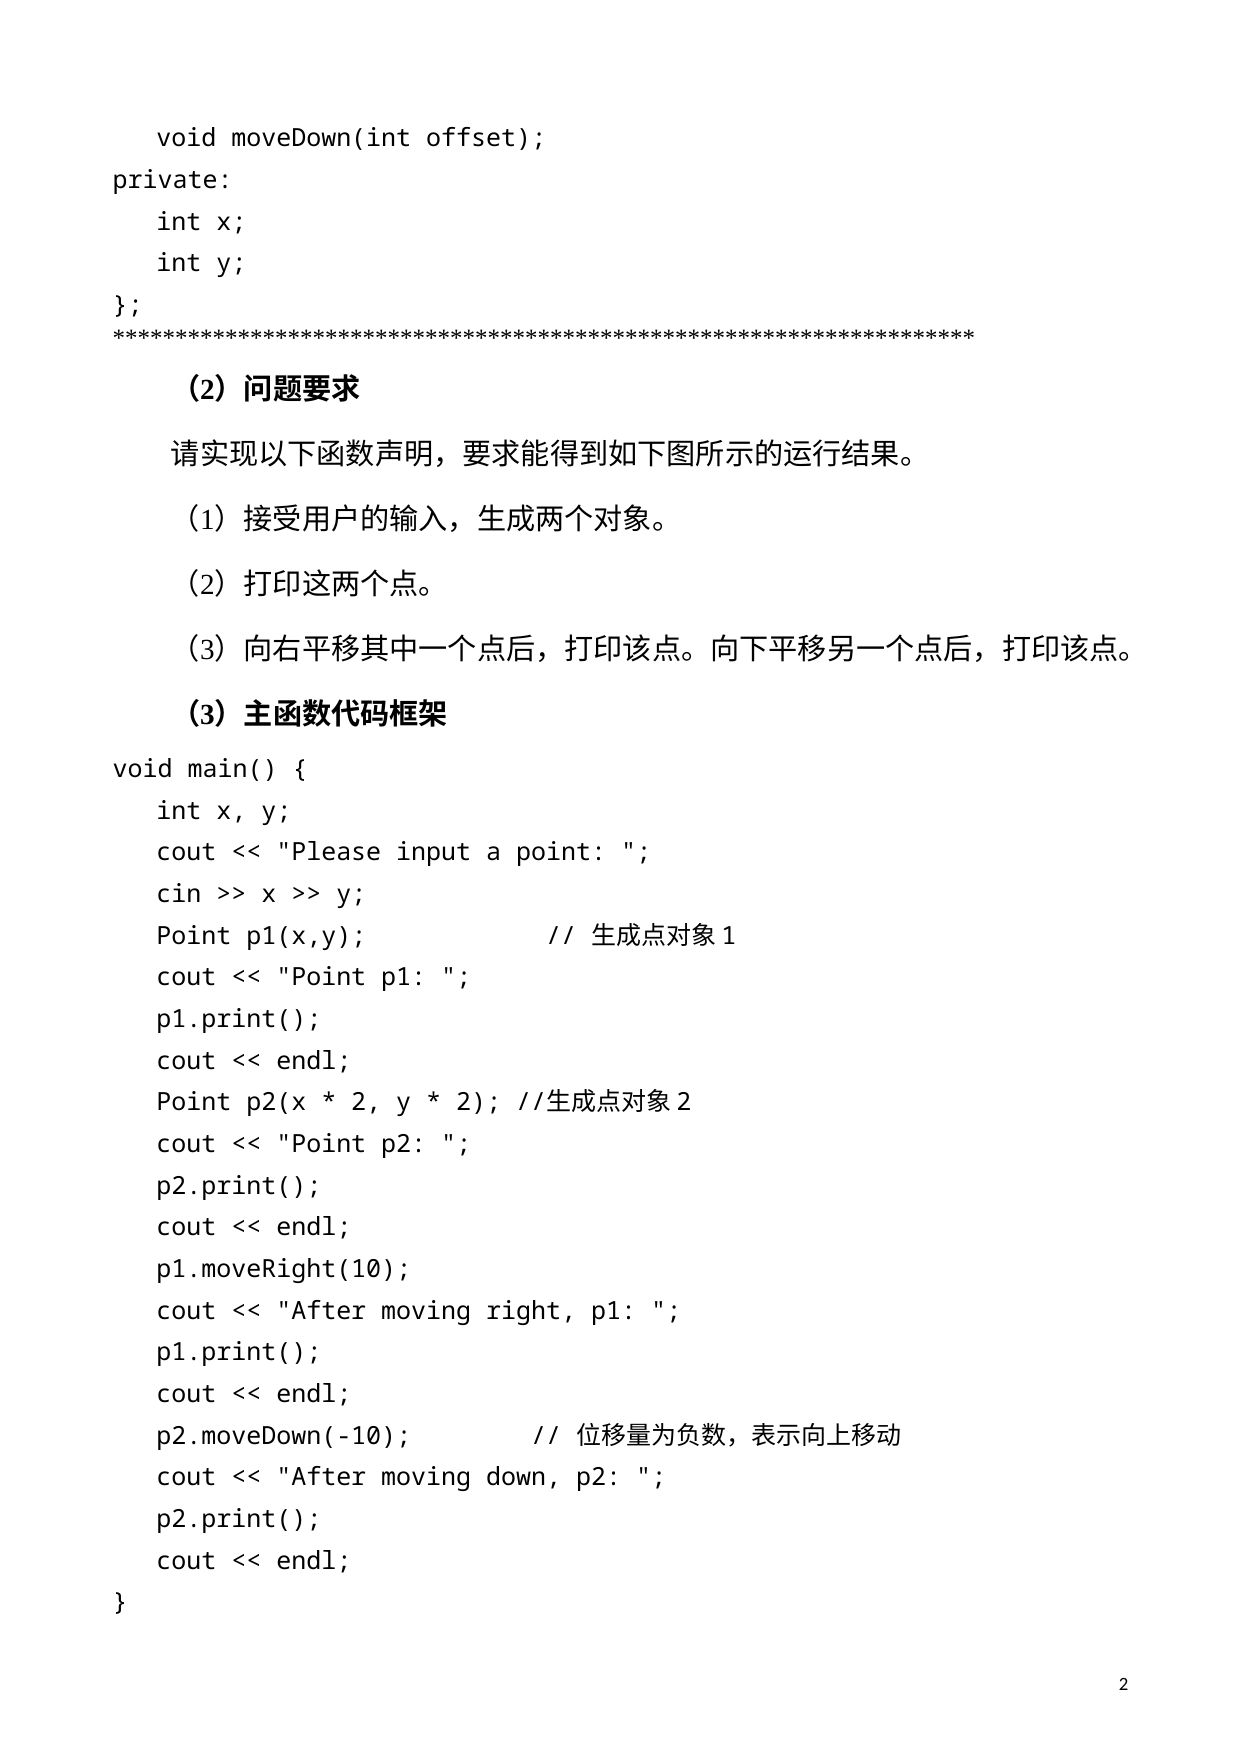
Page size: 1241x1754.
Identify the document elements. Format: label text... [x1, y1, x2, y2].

text int x; [156, 197, 1128, 238]
text （2）问题要求 [112, 354, 1128, 419]
text p1.moveRight(10); [156, 1244, 1128, 1286]
text （2）打印这两个点。 [112, 549, 1128, 614]
text cout << endl; [156, 1369, 1128, 1411]
text cin >> x >> y; [156, 869, 1128, 911]
text 请实现以下函数声明，要求能得到如下图所示的运行结果。 [112, 419, 1128, 484]
text p2.moveDown(-10); // 位移量为负数，表示向上移动 [156, 1411, 1128, 1452]
text ********************************************************************* [112, 322, 1128, 354]
text p1.print(); [156, 994, 1128, 1036]
text cout << "Point p2: "; [156, 1119, 1128, 1161]
text void main() { [112, 744, 1128, 786]
text }; [112, 280, 1128, 322]
text int x, y; [156, 786, 1128, 827]
text （3）主函数代码框架 [112, 679, 1128, 744]
text cout << endl; [156, 1036, 1128, 1077]
text cout << endl; [156, 1536, 1128, 1577]
text （3）向右平移其中一个点后，打印该点。向下平移另一个点后，打印该点。 [112, 614, 1128, 679]
text p2.print(); [156, 1161, 1128, 1202]
text cout << "Point p1: "; [156, 952, 1128, 994]
text cout << "After moving right, p1: "; [156, 1286, 1128, 1327]
text cout << "Please input a point: "; [156, 827, 1128, 869]
text } [112, 1577, 1128, 1619]
text private: [112, 155, 1128, 197]
text cout << "After moving down, p2: "; [156, 1452, 1128, 1494]
text p2.print(); [156, 1494, 1128, 1536]
text p1.print(); [156, 1327, 1128, 1369]
text Point p1(x,y); // 生成点对象1 [156, 911, 1128, 952]
text void moveDown(int offset); [156, 113, 1128, 155]
text cout << endl; [156, 1202, 1128, 1244]
text Point p2(x * 2, y * 2); //生成点对象2 [156, 1077, 1128, 1119]
text int y; [156, 238, 1128, 280]
text （1）接受用户的输入，生成两个对象。 [112, 484, 1128, 549]
